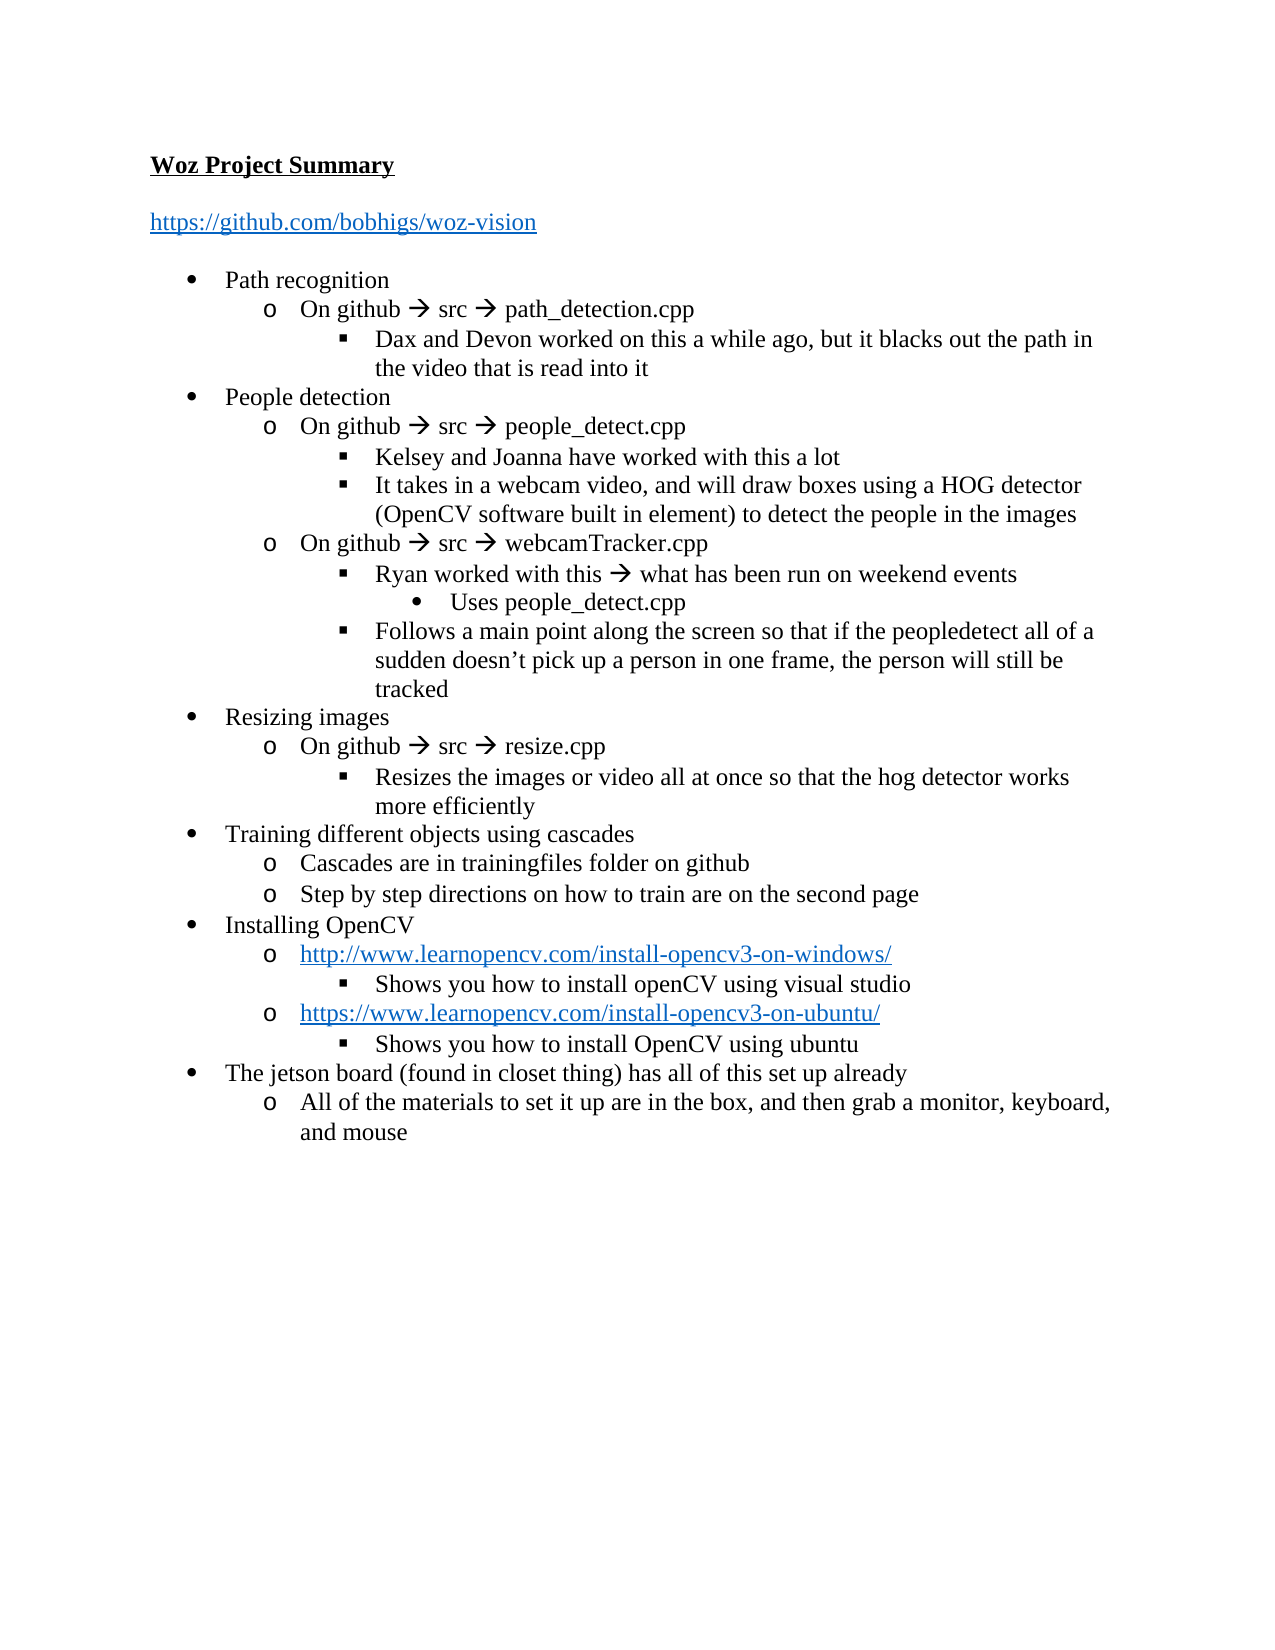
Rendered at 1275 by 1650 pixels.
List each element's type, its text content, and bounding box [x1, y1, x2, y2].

list Kelsey and Joanna have worked with this a lot [337, 442, 1125, 470]
list Follows a main point along the screen so that if the peopledetect all of a sudden doesn’t pick up a person in one frame, the person will still be tracked [337, 616, 1125, 702]
text Woz Project Summary [150, 150, 1125, 179]
list Dax and Devon worked on this a while ago, but it blacks out the path in the video that is read into it [337, 324, 1125, 382]
list Installing OpenCV [187, 910, 1125, 939]
list Step by step directions on how to train are on the second page [262, 879, 1125, 910]
list https://www.learnopencv.com/install-opencv3-on-ubuntu/ [262, 998, 1125, 1029]
list On github src path_detection.cpp [262, 294, 1125, 324]
list http://www.learnopencv.com/install-opencv3-on-windows/ [262, 939, 1125, 969]
list On github src people_detect.cpp [262, 411, 1125, 442]
list Shows you how to install OpenCV using ubuntu [337, 1029, 1125, 1058]
text https://github.com/bobhigs/woz-vision [150, 207, 1125, 236]
list The jetson board (found in closet thing) has all of this set up already [187, 1058, 1125, 1087]
list Training different objects using cascades [187, 819, 1125, 848]
list It takes in a webcam video, and will draw boxes using a HOG detector (OpenCV software built in element) to detect the people in the images [337, 470, 1125, 528]
list Path recognition [187, 265, 1125, 294]
list Uses people_detect.cpp [412, 587, 1125, 616]
list Cascades are in trainingfiles folder on github [262, 848, 1125, 879]
list Resizes the images or video all at once so that the hog detector works more efficiently [337, 762, 1125, 819]
list Ryan worked with this what has been run on weekend events [337, 559, 1125, 587]
list On github src webcamTracker.cpp [262, 528, 1125, 559]
list On github src resize.cpp [262, 731, 1125, 762]
list People detection [187, 382, 1125, 411]
list Resizing images [187, 702, 1125, 731]
list Shows you how to install openCV using visual studio [337, 969, 1125, 998]
list All of the materials to set it up are in the box, and then grab a monitor, keyboard, and mouse [262, 1087, 1125, 1146]
